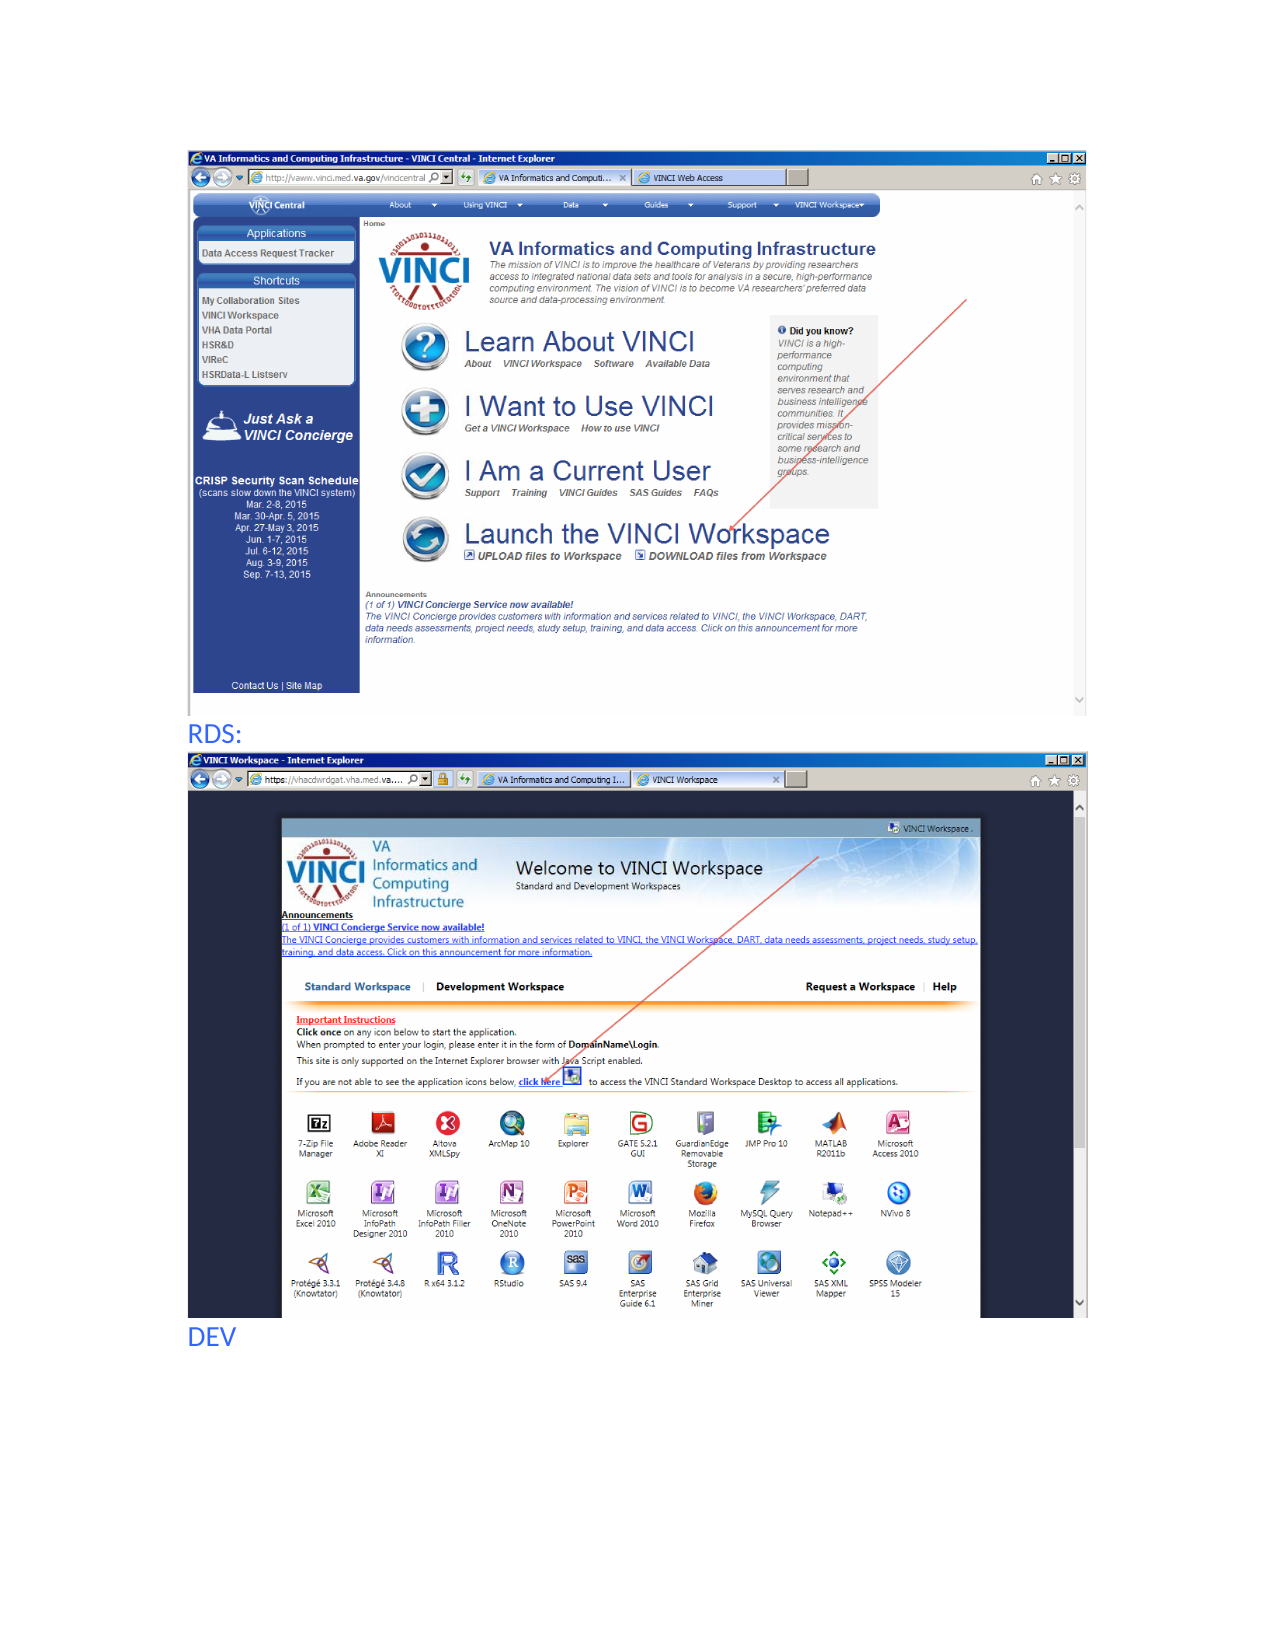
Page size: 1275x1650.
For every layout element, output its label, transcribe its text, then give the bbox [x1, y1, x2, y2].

text RDS: [187, 716, 1087, 751]
picture [187, 751, 1088, 1318]
text DEV [187, 1318, 1087, 1353]
picture [187, 150, 1087, 716]
